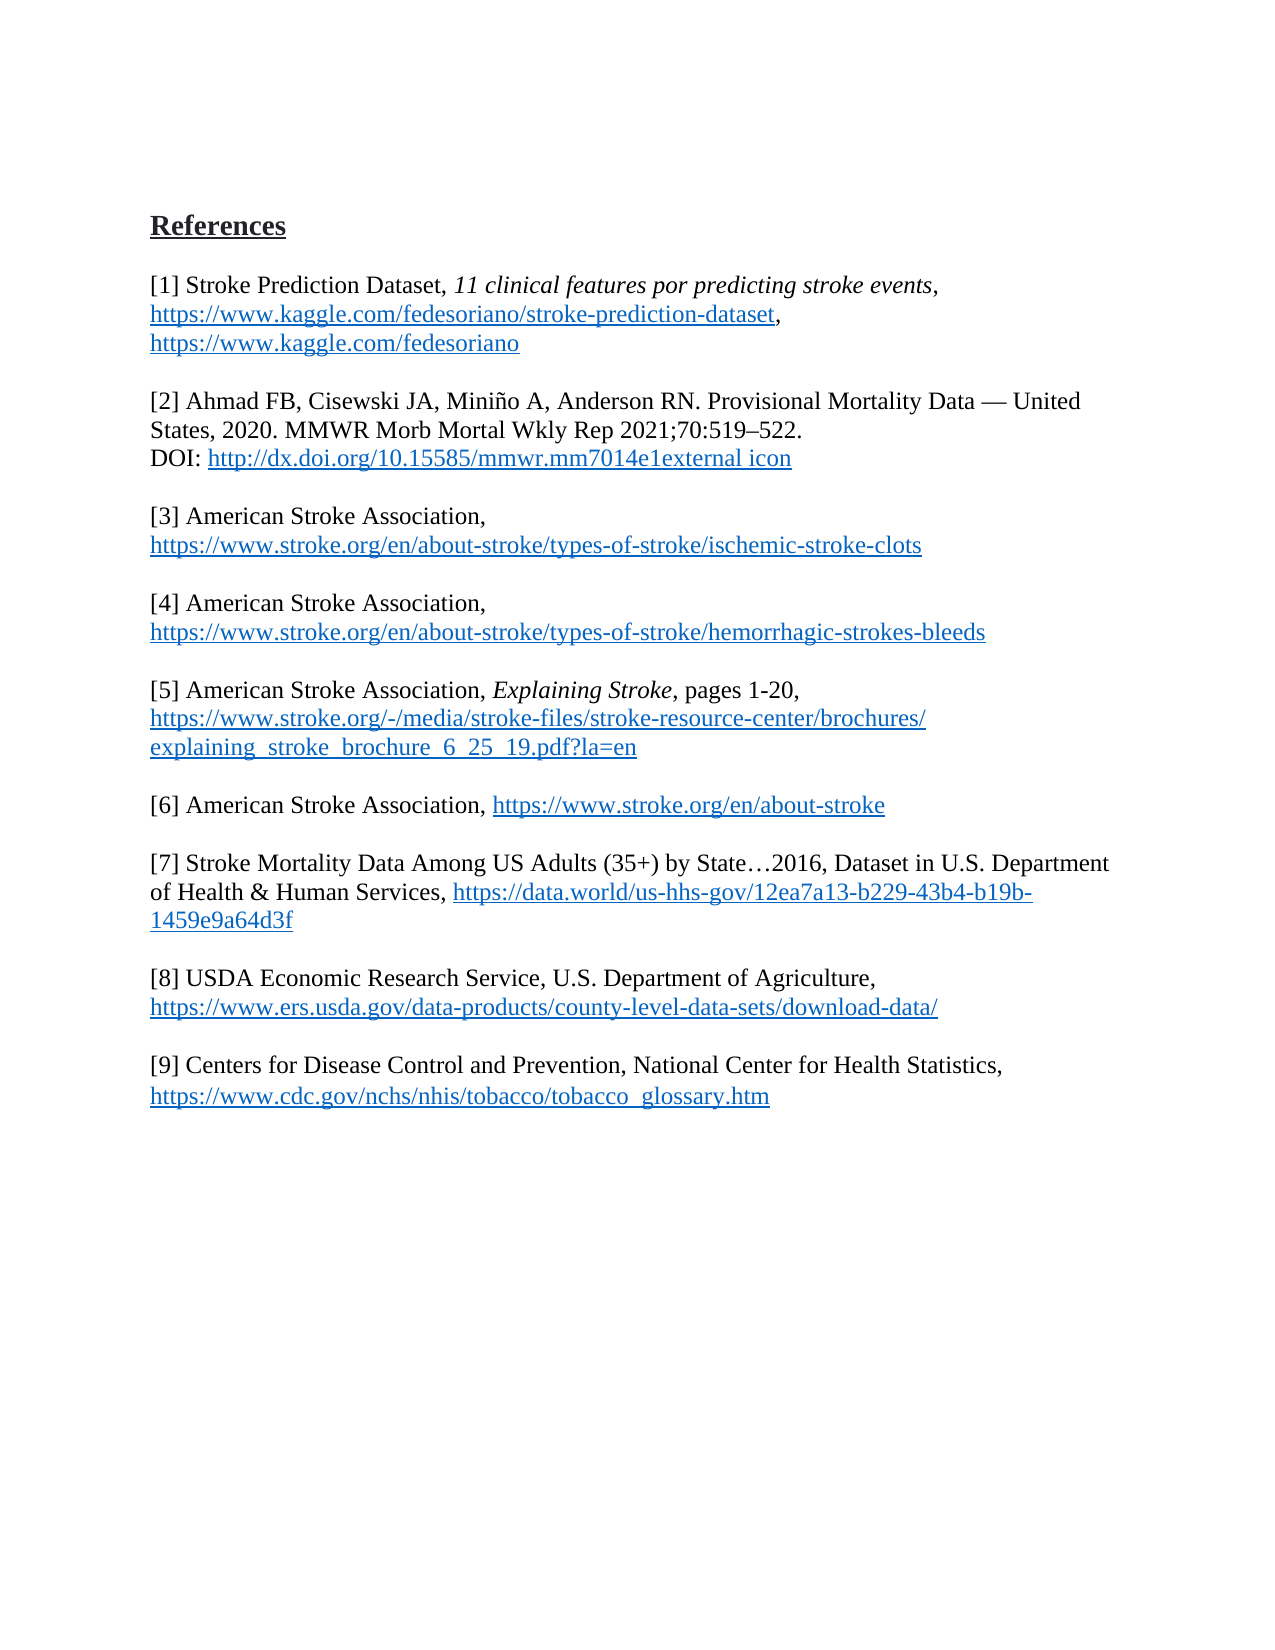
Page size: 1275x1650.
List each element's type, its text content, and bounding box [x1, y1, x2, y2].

text [7] Stroke Mortality Data Among US Adults (35+) by State…2016, Dataset in U.S. Department of Health & Human Services, https://data.world/us-hhs-gov/12ea7a13-b229-43b4-b19b-1459e9a64d3f [150, 848, 1125, 934]
text [5] American Stroke Association, Explaining Stroke, pages 1-20, https://www.stroke.org/-/media/stroke-files/stroke-resource-center/brochures/explaining_stroke_brochure_6_25_19.pdf?la=en [150, 675, 1125, 761]
text References [150, 208, 1125, 241]
text [9] Centers for Disease Control and Prevention, National Center for Health Statistics, https://www.cdc.gov/nchs/nhis/tobacco/tobacco_glossary.htm [150, 1050, 1125, 1110]
text [6] American Stroke Association, https://www.stroke.org/en/about-stroke [150, 790, 1125, 819]
text [3] American Stroke Association, https://www.stroke.org/en/about-stroke/types-of-stroke/ischemic-stroke-clots [150, 501, 1125, 559]
text [2] Ahmad FB, Cisewski JA, Miniño A, Anderson RN. Provisional Mortality Data — United States, 2020. MMWR Morb Mortal Wkly Rep 2021;70:519–522. DOI: http://dx.doi.org/10.15585/mmwr.mm7014e1external icon [150, 386, 1125, 472]
text [8] USDA Economic Research Service, U.S. Department of Agriculture, https://www.ers.usda.gov/data-products/county-level-data-sets/download-data/ [150, 963, 1125, 1021]
text [4] American Stroke Association, https://www.stroke.org/en/about-stroke/types-of-stroke/hemorrhagic-strokes-bleeds [150, 588, 1125, 646]
